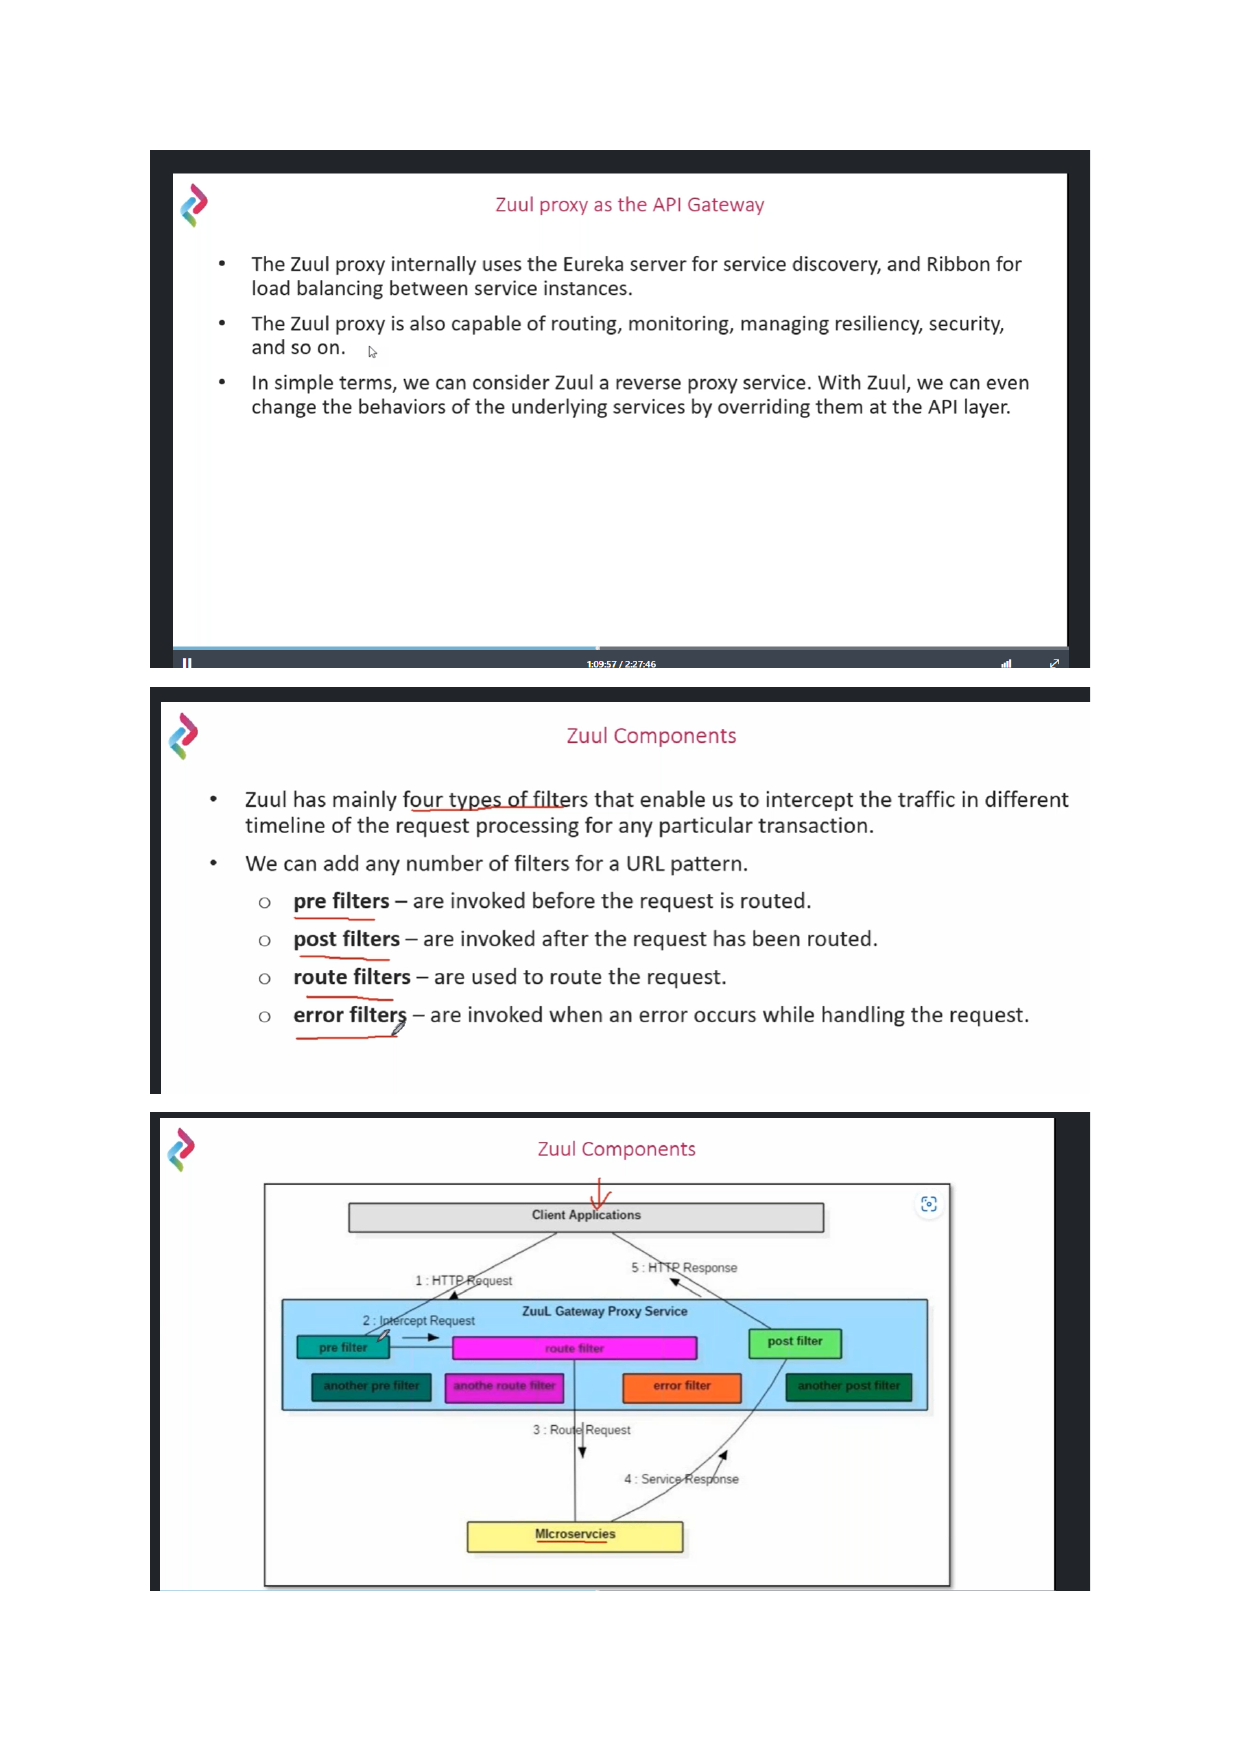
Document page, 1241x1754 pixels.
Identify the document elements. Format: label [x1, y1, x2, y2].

picture [150, 687, 1091, 1094]
picture [150, 150, 1091, 668]
picture [150, 1112, 1091, 1591]
